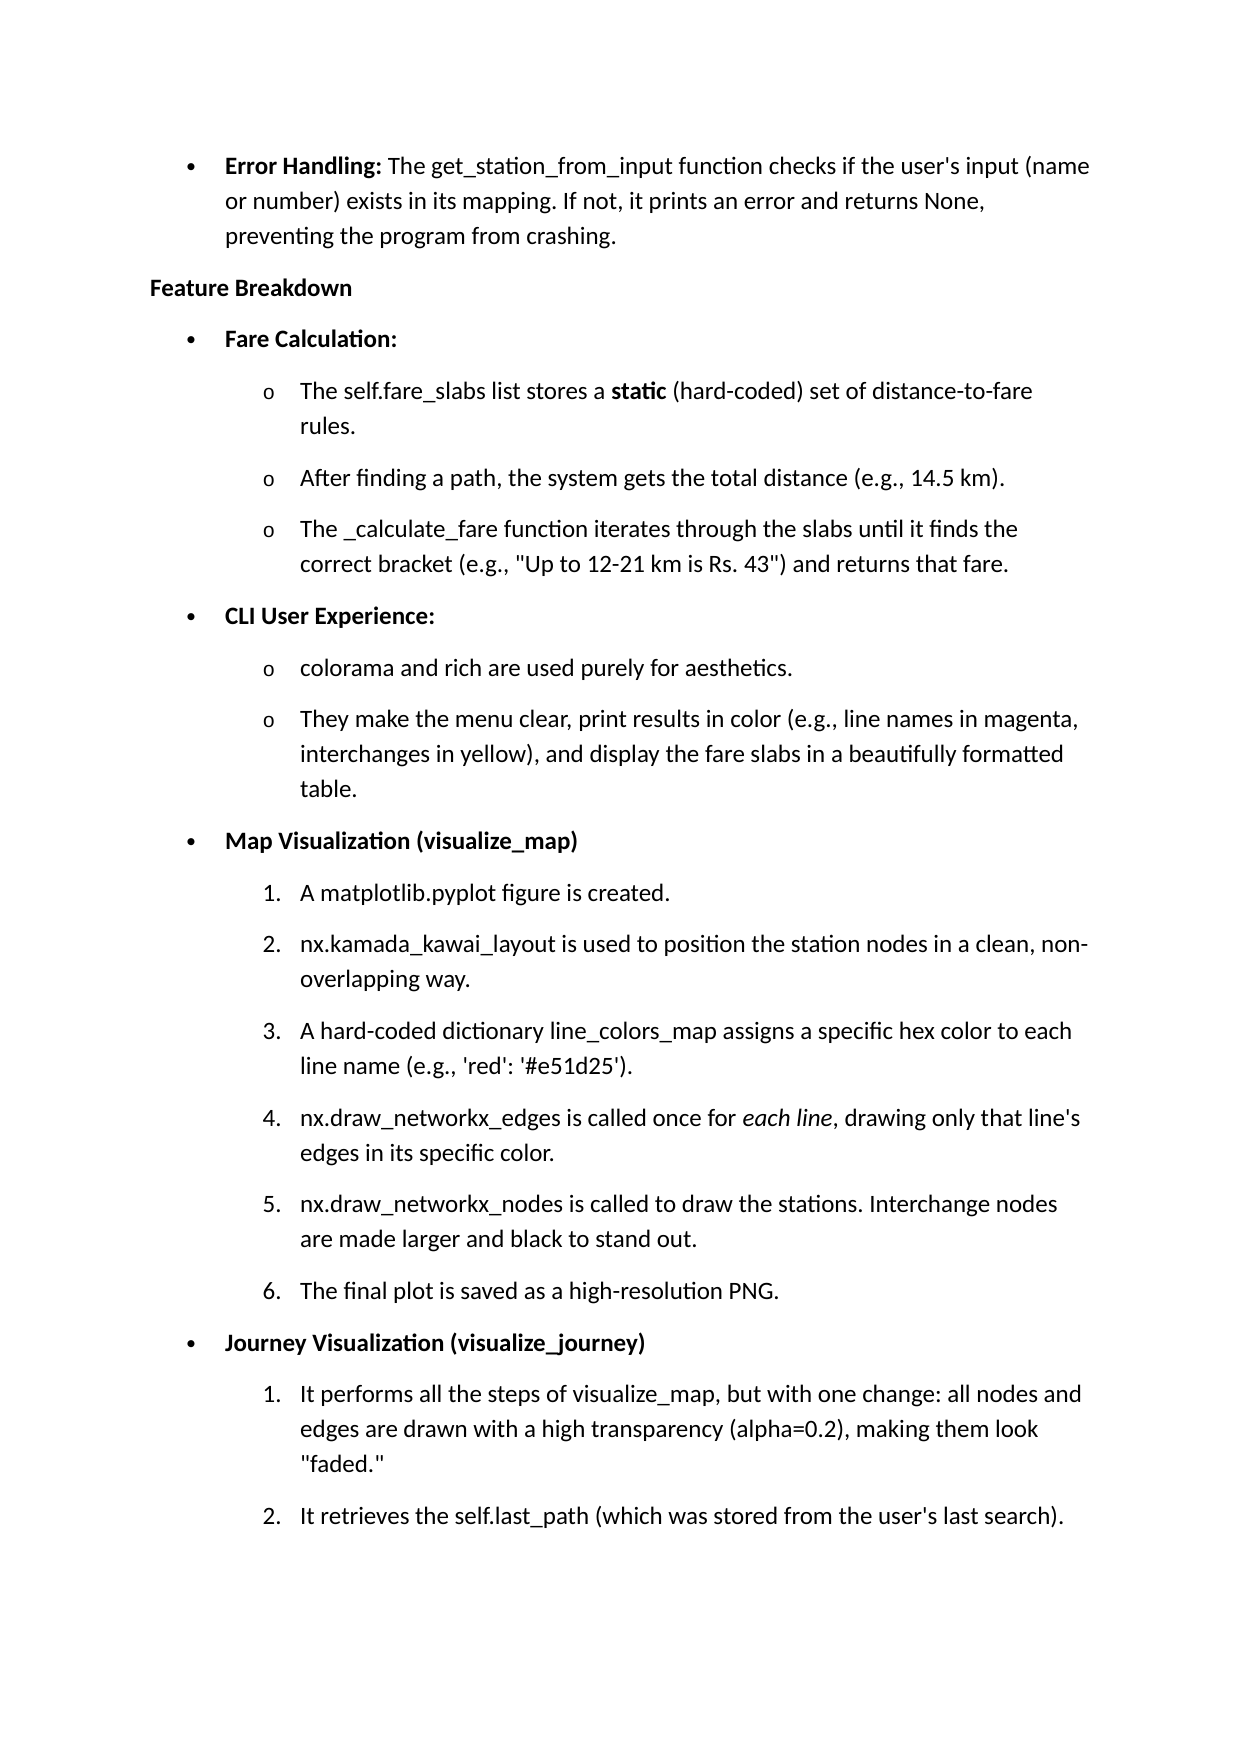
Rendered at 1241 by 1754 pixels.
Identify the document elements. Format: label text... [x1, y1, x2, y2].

list A matplotlib.pyplot figure is created. [262, 877, 1090, 907]
list Error Handling: The get_station_from_input function checks if the user's input (name or number) exists in its mapping. If not, it prints an error and returns None, preventing the program from crashing. [187, 150, 1090, 251]
list A hard-coded dictionary line_colors_map assigns a specific hex color to each line name (e.g., 'red': '#e51d25'). [262, 1015, 1090, 1081]
list nx.draw_networkx_nodes is called to draw the stations. Interchange nodes are made larger and black to stand out. [262, 1188, 1090, 1254]
list It retrieves the self.last_path (which was stored from the user's last search). [262, 1500, 1090, 1531]
list The final plot is saved as a high-resolution PNG. [262, 1275, 1090, 1306]
list Fare Calculation: [187, 323, 1090, 354]
list CLI User Experience: [187, 600, 1090, 631]
list The _calculate_fare function iterates through the slabs until it finds the correct bracket (e.g., "Up to 12-21 km is Rs. 43") and returns that fare. [262, 513, 1090, 579]
list The self.fare_slabs list stores a static (hard-coded) set of distance-to-fare rules. [262, 375, 1090, 441]
list After finding a path, the system gets the total distance (e.g., 14.5 km). [262, 462, 1090, 492]
text Feature Breakdown [150, 272, 1090, 302]
list Journey Visualization (visualize_journey) [187, 1327, 1090, 1357]
list colorama and rich are used purely for aesthetics. [262, 652, 1090, 682]
list nx.kamada_kawai_layout is used to position the station nodes in a clean, non-overlapping way. [262, 928, 1090, 994]
list They make the menu clear, print results in color (e.g., line names in magenta, interchanges in yellow), and display the fare slabs in a beautifully formatted table. [262, 703, 1090, 804]
list It performs all the steps of visualize_map, but with one change: all nodes and edges are drawn with a high transparency (alpha=0.2), making them look "faded." [262, 1378, 1090, 1479]
list nx.draw_networkx_edges is called once for each line, drawing only that line's edges in its specific color. [262, 1102, 1090, 1167]
list Map Visualization (visualize_map) [187, 825, 1090, 856]
